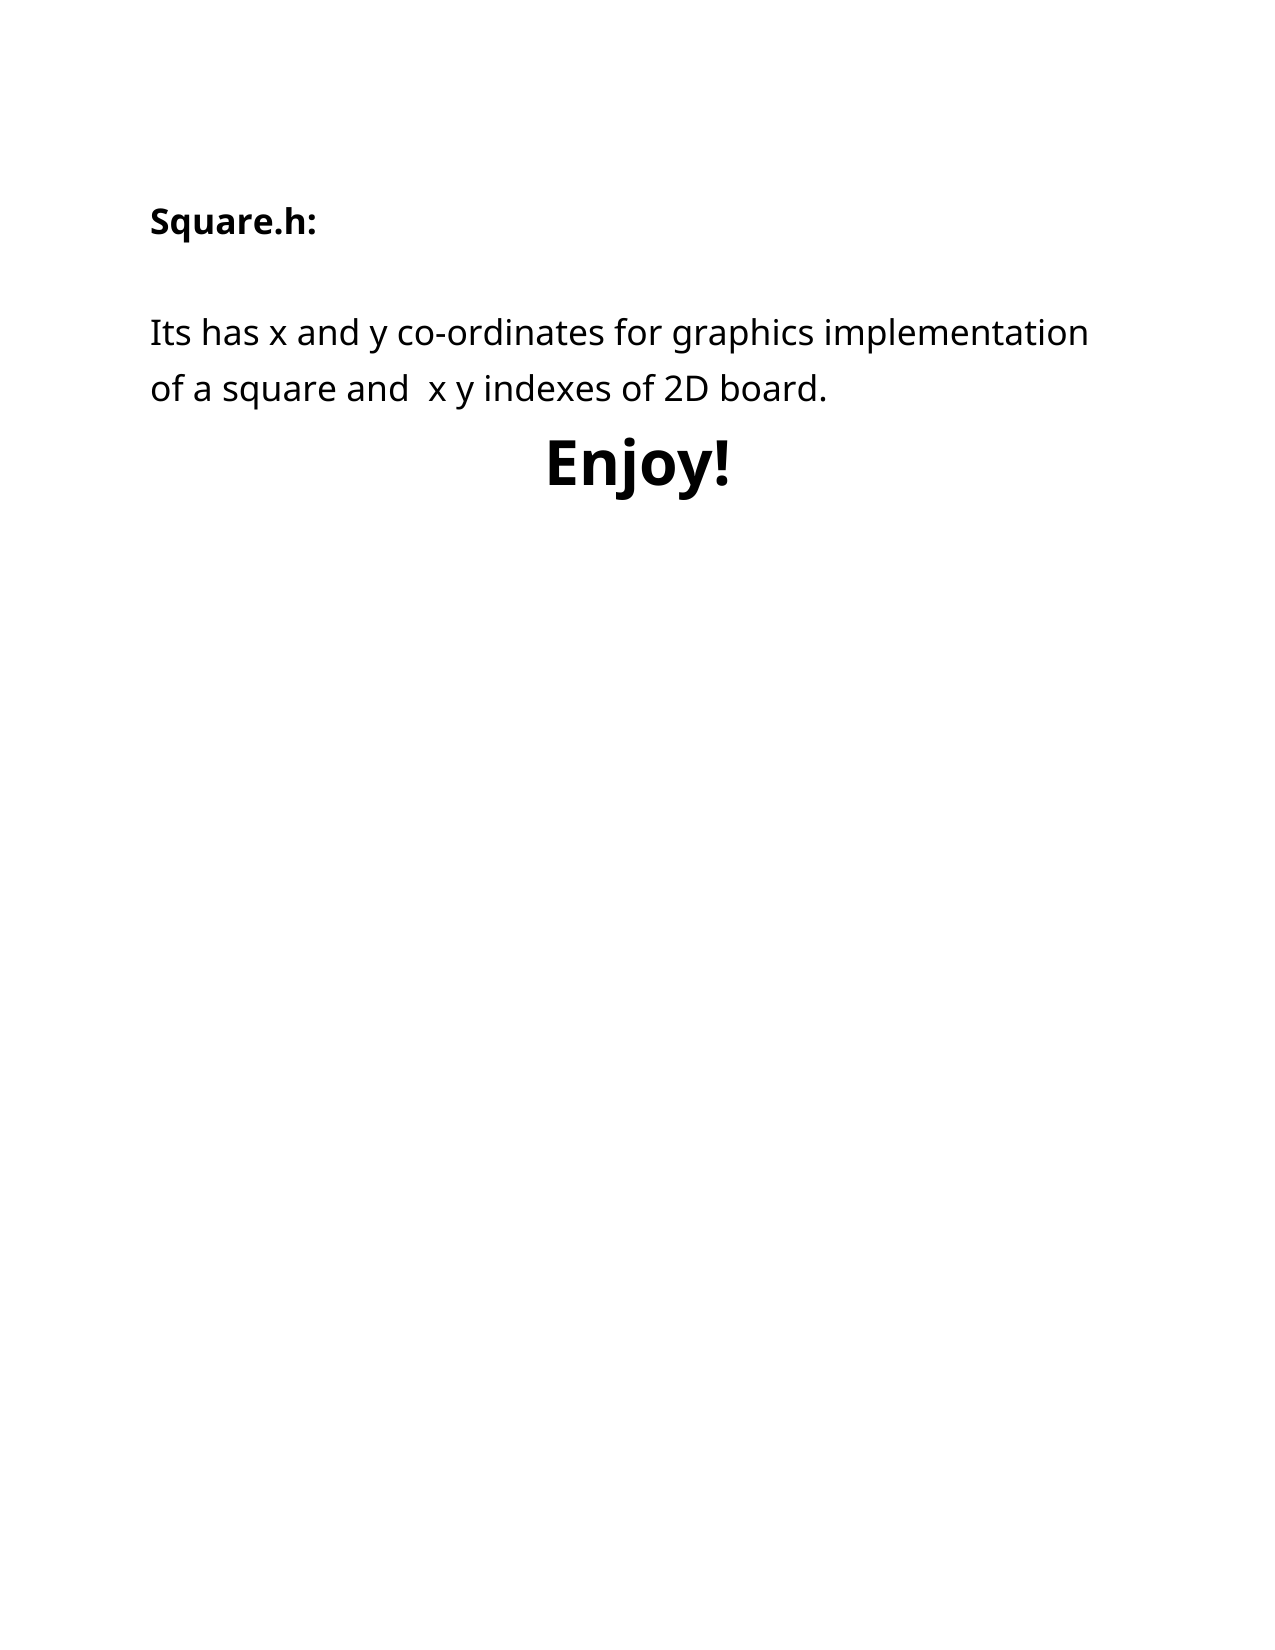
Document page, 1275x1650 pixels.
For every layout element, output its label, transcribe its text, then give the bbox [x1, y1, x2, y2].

text Square.h: [150, 197, 1125, 245]
text Enjoy! [150, 418, 1125, 504]
text Its has x and y co-ordinates for graphics implementation of a square and x y indexes of 2D board. [150, 308, 1125, 411]
